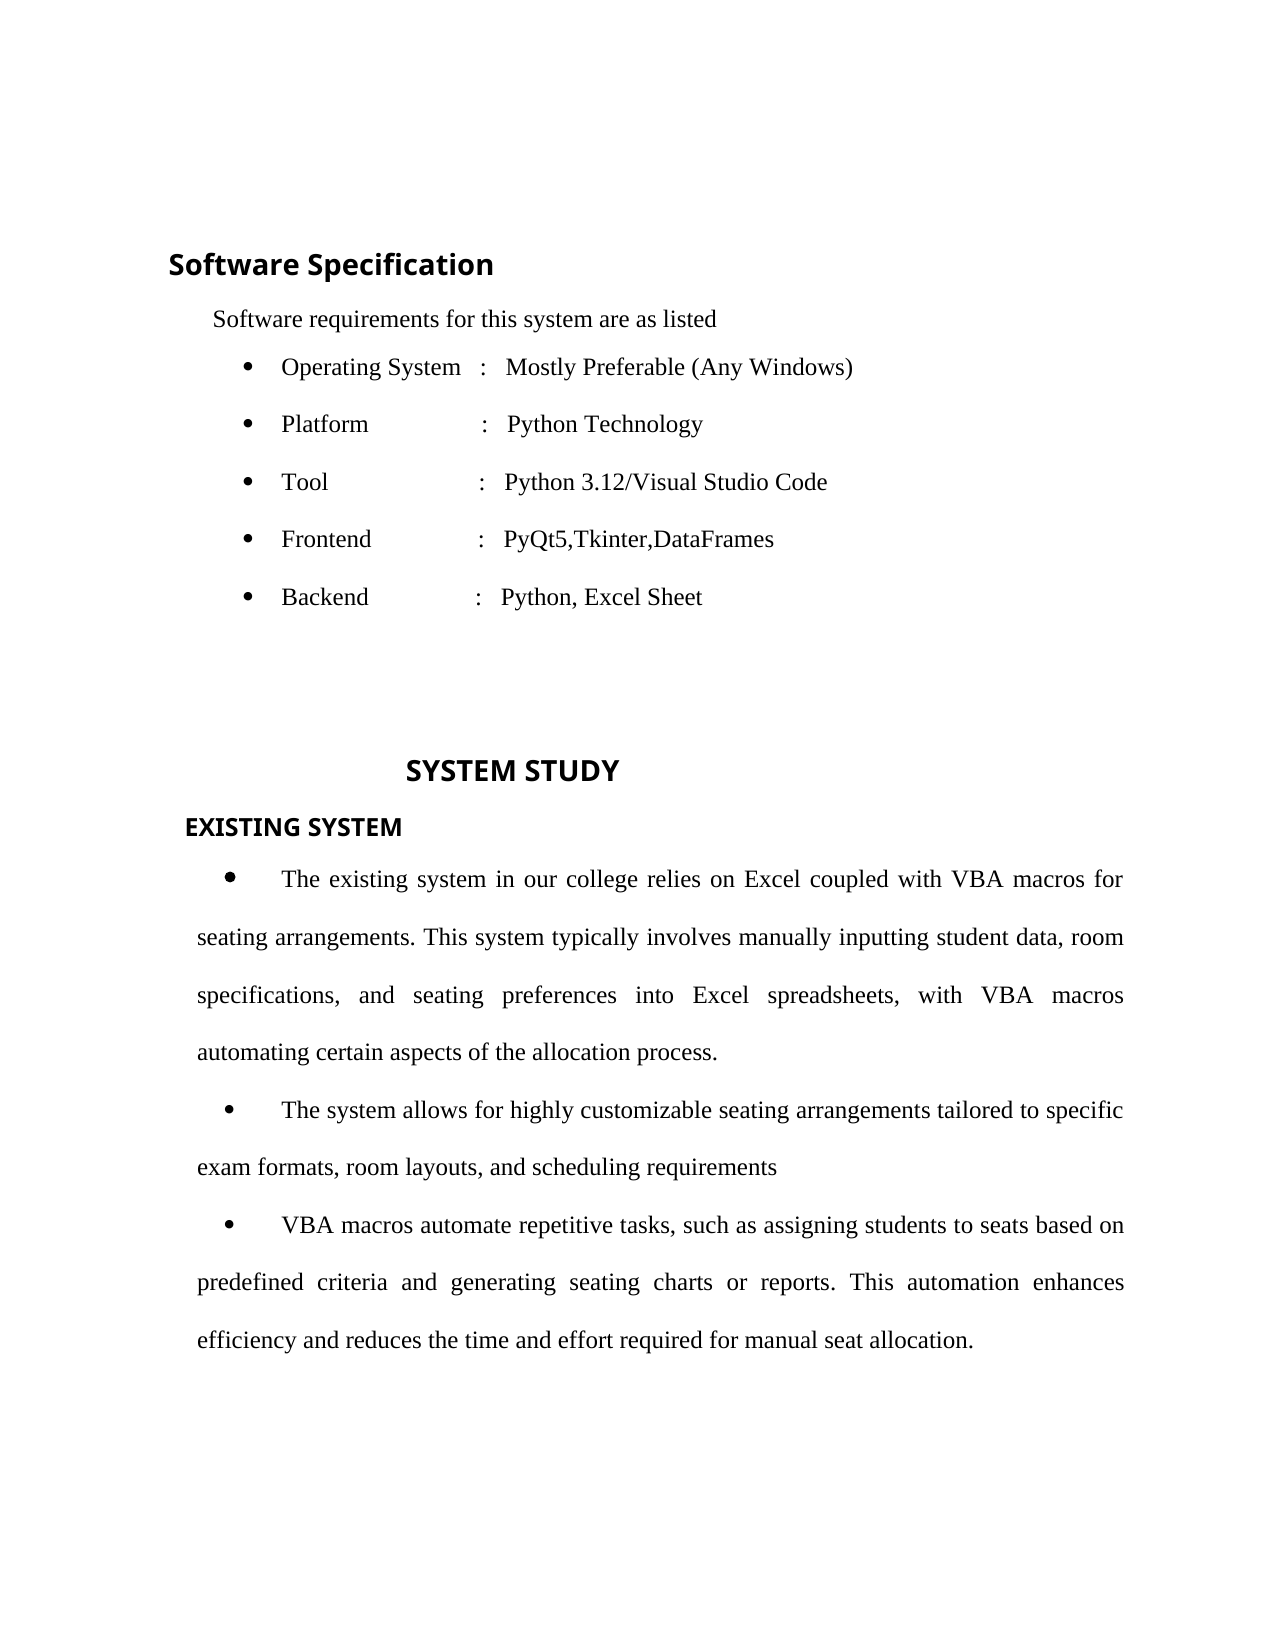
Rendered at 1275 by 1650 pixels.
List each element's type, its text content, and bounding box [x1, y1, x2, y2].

text SYSTEM STUDY [103, 751, 1125, 790]
text EXISTING SYSTEM [131, 810, 1125, 844]
list Platform : Python Technology [244, 409, 1125, 438]
text Software Specification [131, 244, 1125, 284]
text Software requirements for this system are as listed [131, 304, 1125, 333]
list Backend : Python, Excel Sheet [244, 582, 1125, 611]
list The existing system in our college relies on Excel coupled with VBA macros for seating arrangements. This system typically involves manually inputting student data, room specifications, and seating preferences into Excel spreadsheets, with VBA macros automating certain aspects of the allocation process. [197, 864, 1125, 1066]
list Tool : Python 3.12/Visual Studio Code [244, 467, 1125, 496]
list The system allows for highly customizable seating arrangements tailored to specific exam formats, room layouts, and scheduling requirements [197, 1095, 1125, 1181]
list VBA macros automate repetitive tasks, such as assigning students to seats based on predefined criteria and generating seating charts or reports. This automation enhances efficiency and reduces the time and effort required for manual seat allocation. [197, 1210, 1125, 1353]
list Operating System : Mostly Preferable (Any Windows) [244, 352, 1125, 381]
list Frontend : PyQt5,Tkinter,DataFrames [244, 524, 1125, 553]
